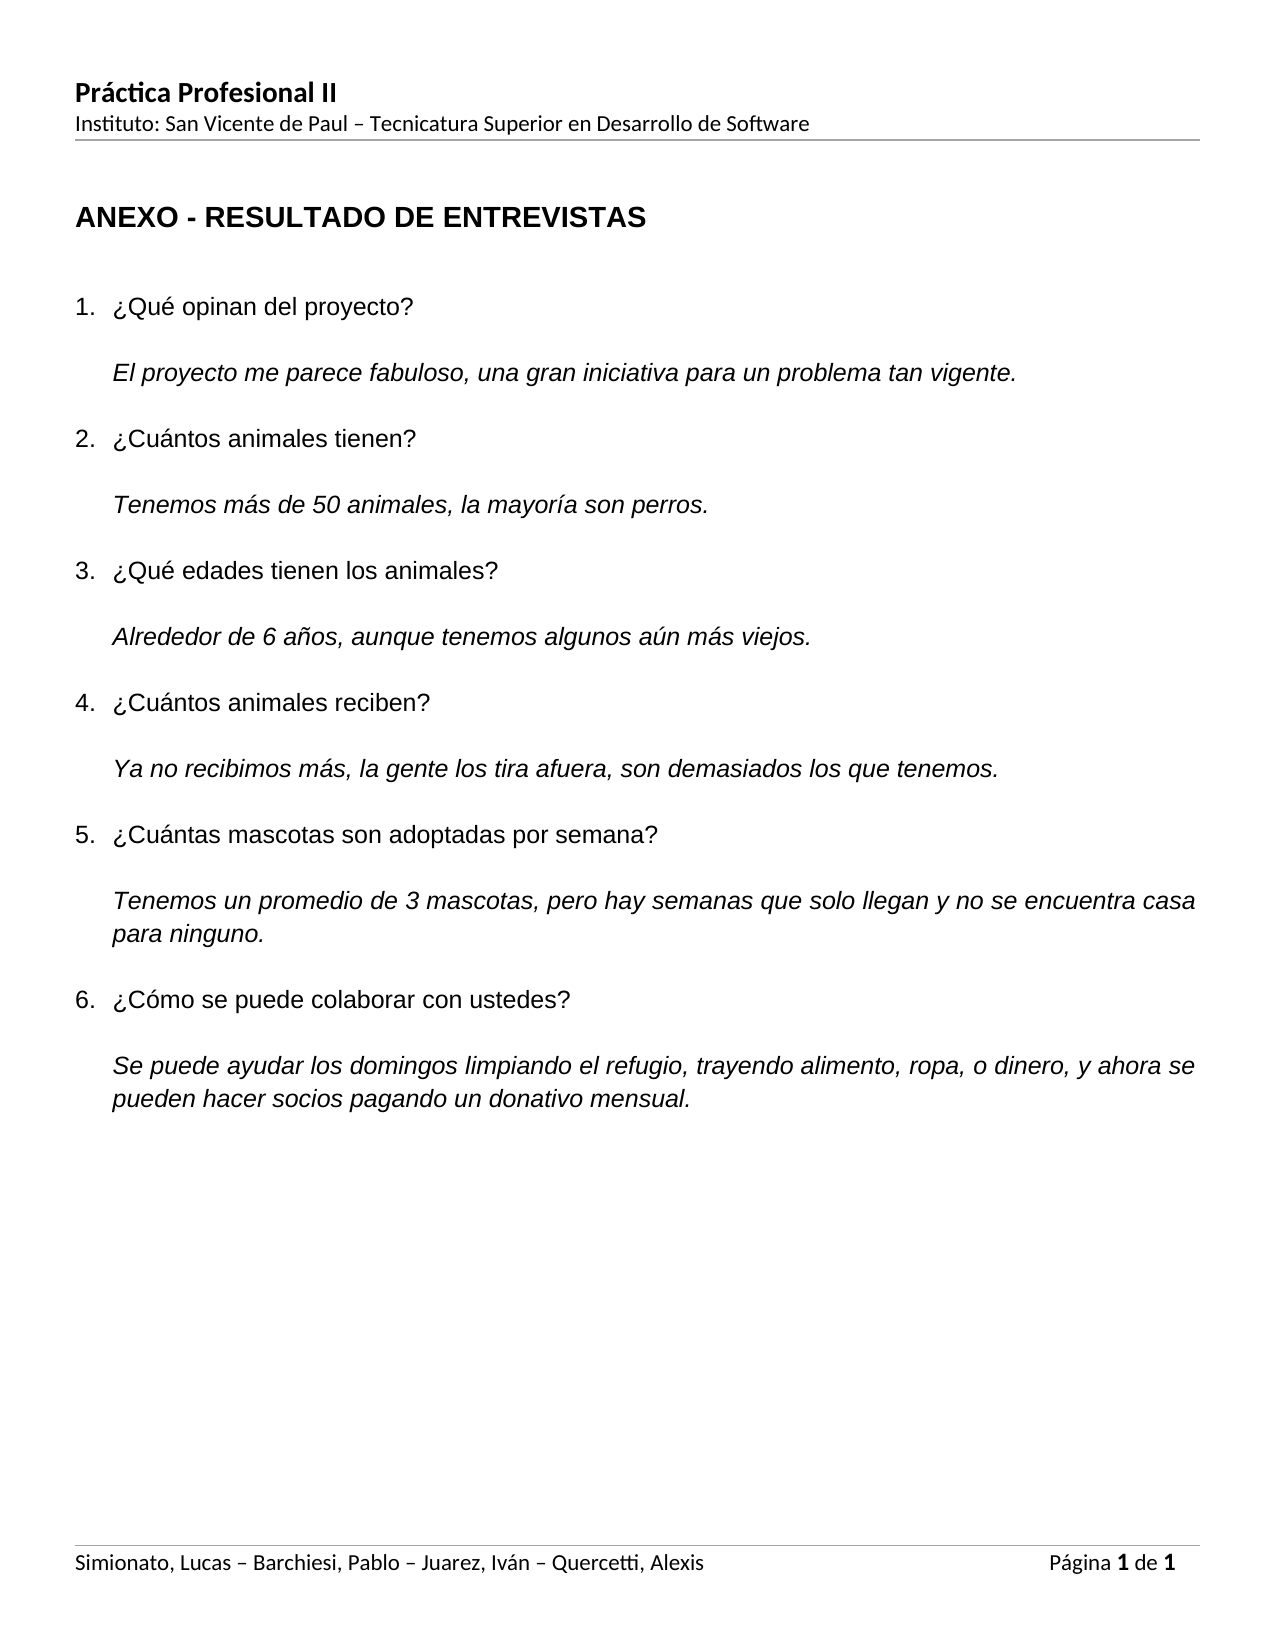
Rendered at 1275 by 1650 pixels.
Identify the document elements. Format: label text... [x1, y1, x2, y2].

list ¿Cuántos animales tienen? [75, 423, 1200, 452]
text Se puede ayudar los domingos limpiando el refugio, trayendo alimento, ropa, o dinero, y ahora se pueden hacer socios pagando un donativo mensual. [112, 1051, 1200, 1113]
text Tenemos un promedio de 3 mascotas, pero hay semanas que solo llegan y no se encuentra casa para ninguno. [112, 886, 1200, 948]
list ¿Cómo se puede colaborar con ustedes? [75, 985, 1200, 1014]
list ¿Qué edades tienen los animales? [75, 556, 1200, 584]
list ¿Qué opinan del proyecto? [75, 291, 1200, 320]
text El proyecto me parece fabuloso, una gran iniciativa para un problema tan vigente. [112, 357, 1200, 386]
text ANEXO - RESULTADO DE ENTREVISTAS [75, 200, 1200, 233]
text Tenemos más de 50 animales, la mayoría son perros. [112, 489, 1200, 518]
text Ya no recibimos más, la gente los tira afuera, son demasiados los que tenemos. [112, 754, 1200, 782]
text Alrededor de 6 años, aunque tenemos algunos aún más viejos. [112, 622, 1200, 650]
list ¿Cuántos animales reciben? [75, 688, 1200, 716]
list ¿Cuántas mascotas son adoptadas por semana? [75, 820, 1200, 848]
